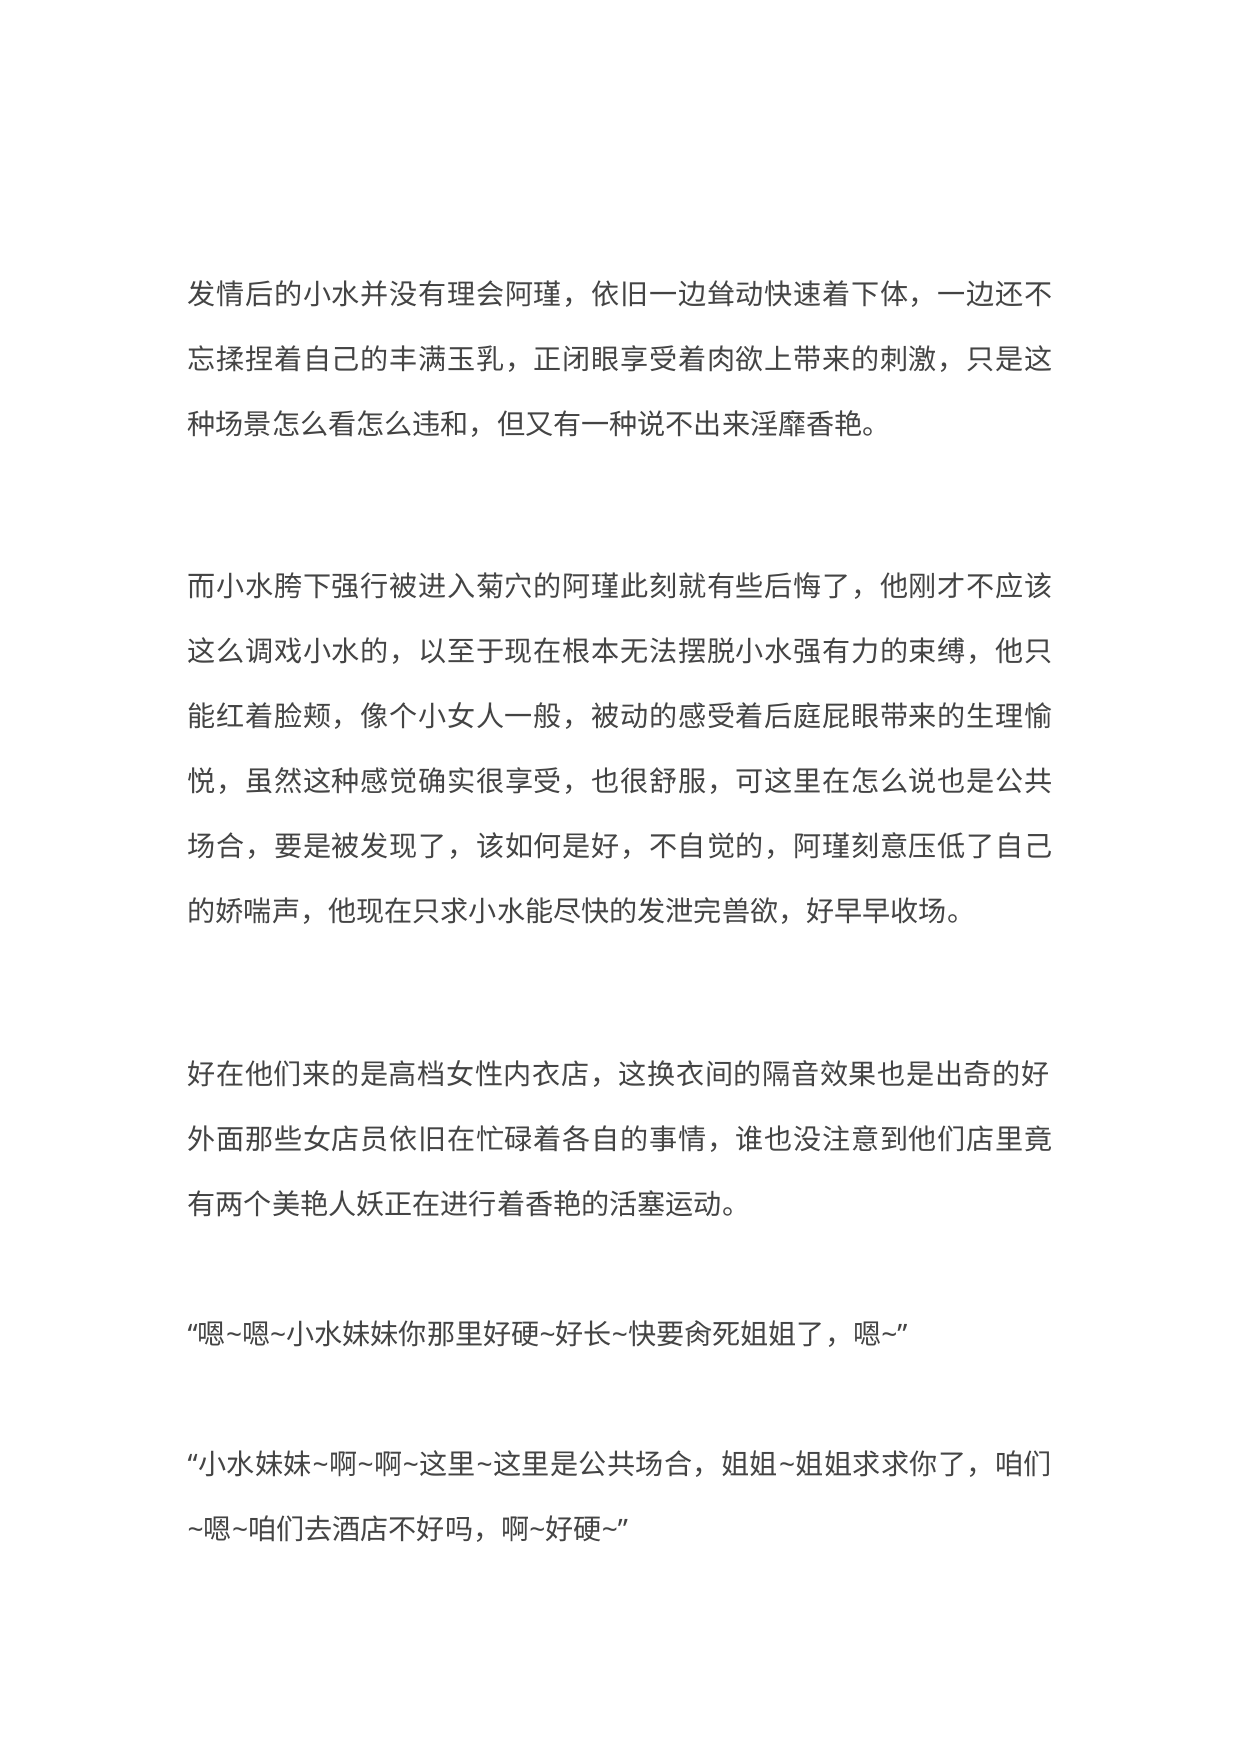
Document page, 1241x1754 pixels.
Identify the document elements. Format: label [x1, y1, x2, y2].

text [187, 162, 1053, 1592]
